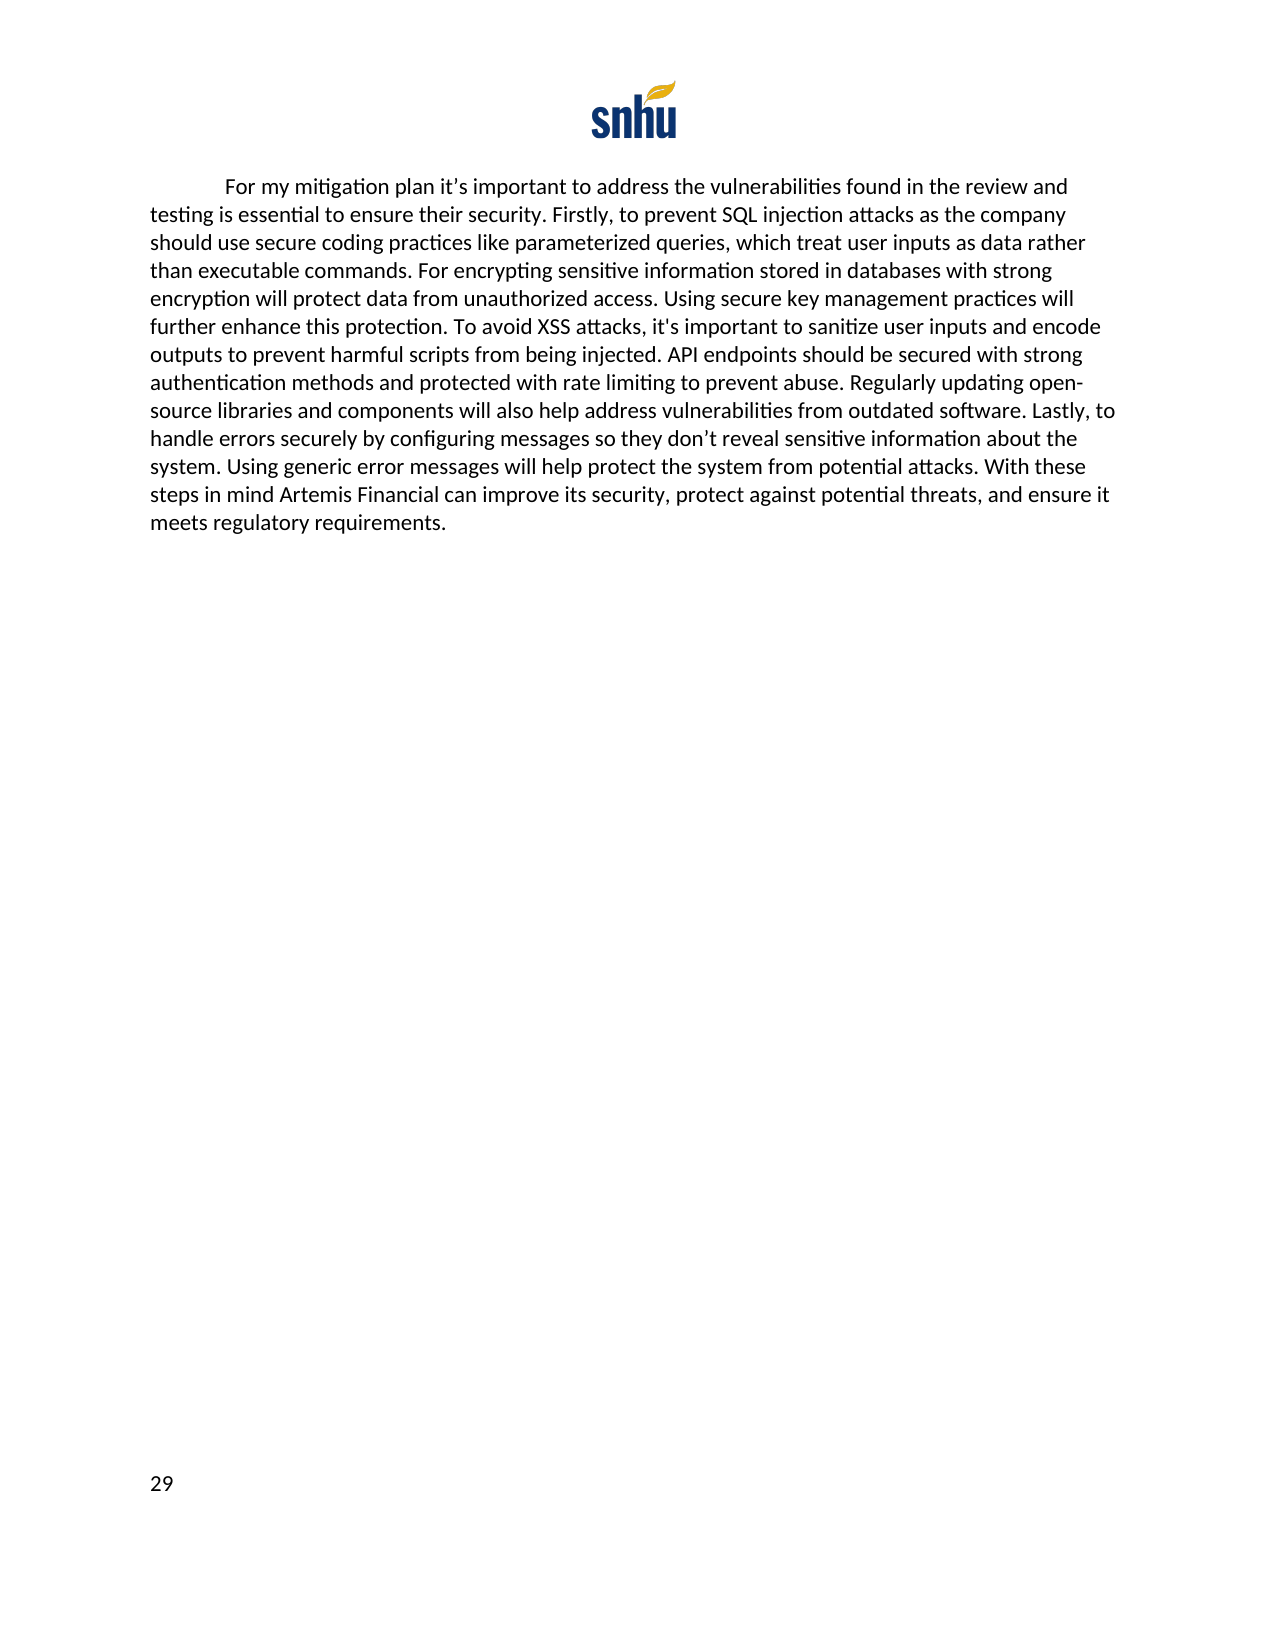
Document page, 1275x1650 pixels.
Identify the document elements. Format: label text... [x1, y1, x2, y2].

text For my mitigation plan it’s important to address the vulnerabilities found in the review and testing is essential to ensure their security. Firstly, to prevent SQL injection attacks as the company should use secure coding practices like parameterized queries, which treat user inputs as data rather than executable commands. For encrypting sensitive information stored in databases with strong encryption will protect data from unauthorized access. Using secure key management practices will further enhance this protection. To avoid XSS attacks, it's important to sanitize user inputs and encode outputs to prevent harmful scripts from being injected. API endpoints should be secured with strong authentication methods and protected with rate limiting to prevent abuse. Regularly updating open-source libraries and components will also help address vulnerabilities from outdated software. Lastly, to handle errors securely by configuring messages so they don’t reveal sensitive information about the system. Using generic error messages will help protect the system from potential attacks. With these steps in mind Artemis Financial can improve its security, protect against potential threats, and ensure it meets regulatory requirements. [150, 172, 1125, 536]
picture [572, 75, 703, 147]
